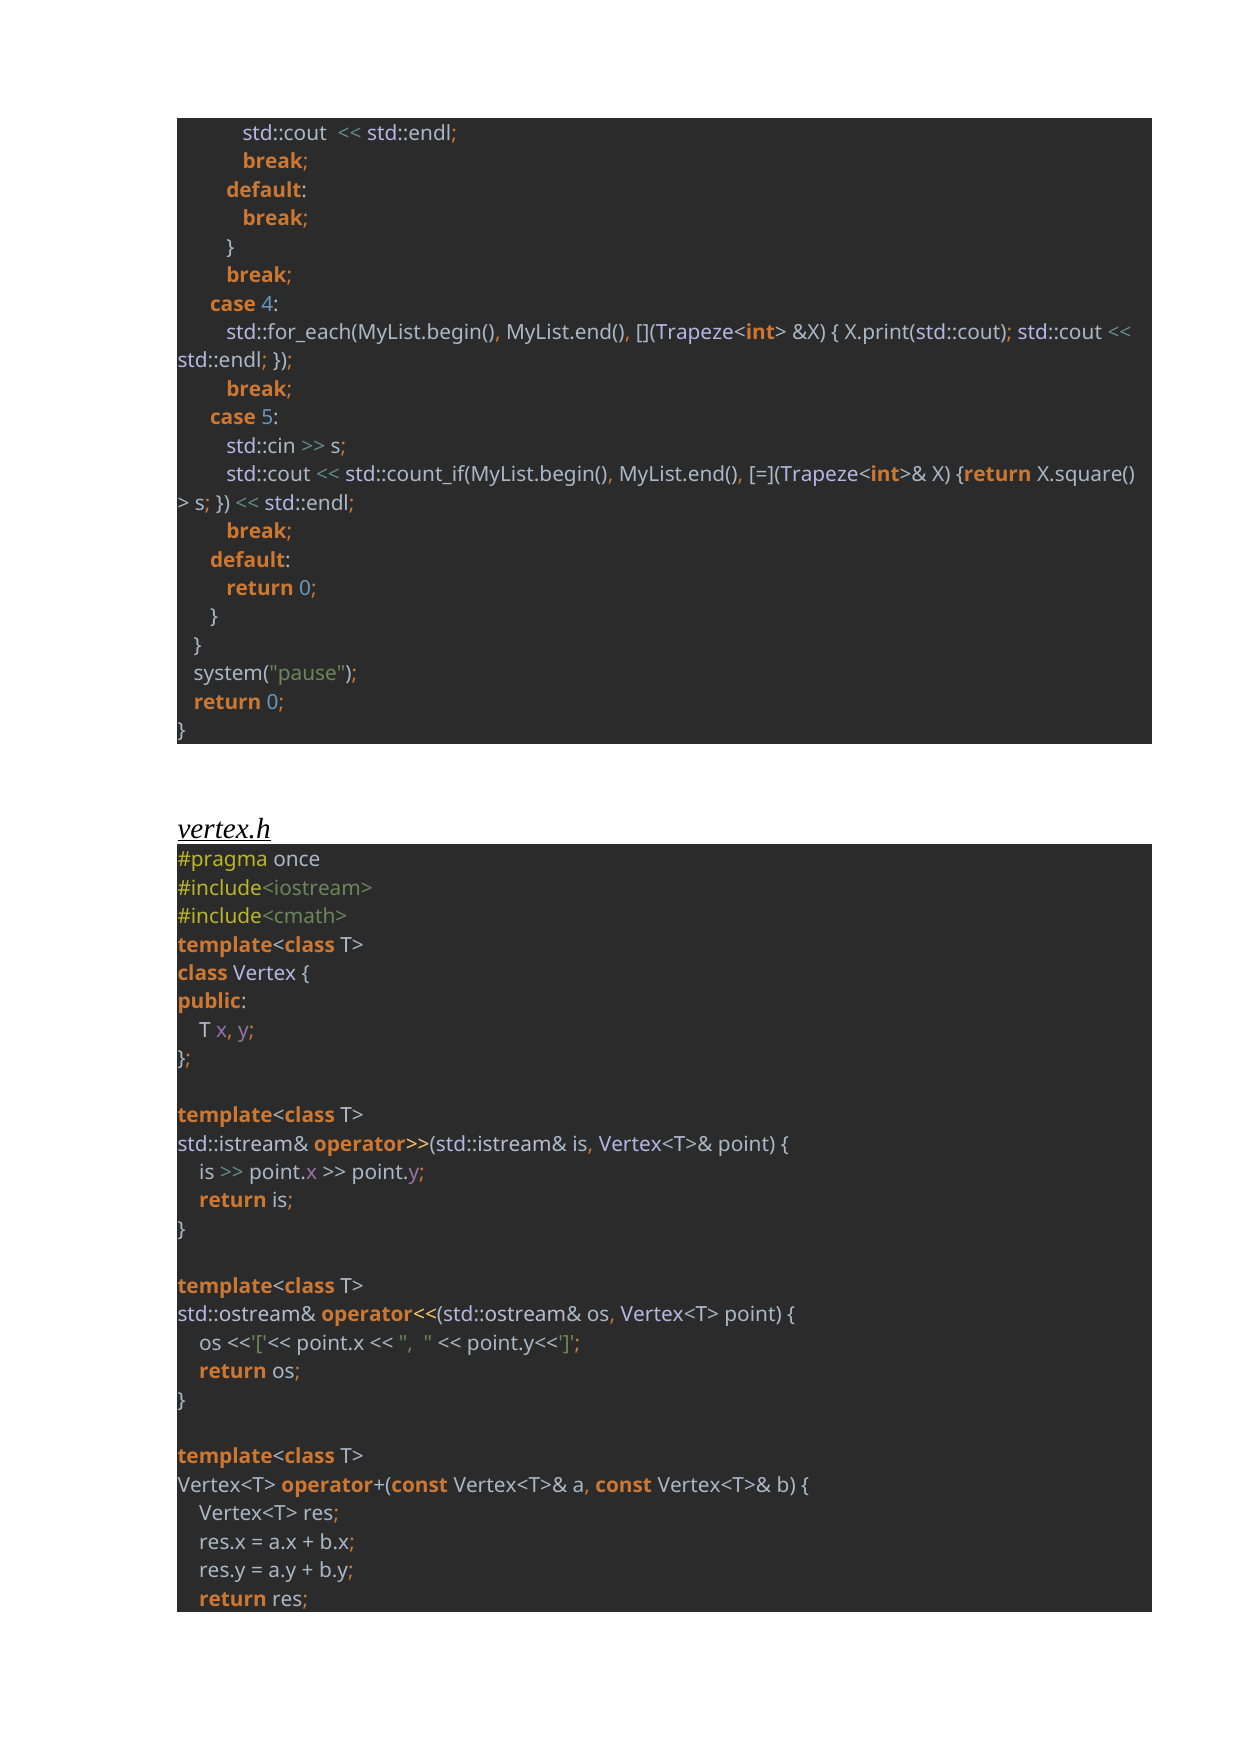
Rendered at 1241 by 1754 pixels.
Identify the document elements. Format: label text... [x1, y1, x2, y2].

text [177, 844, 1152, 1612]
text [177, 118, 1152, 744]
text vertex.h [177, 811, 1152, 844]
